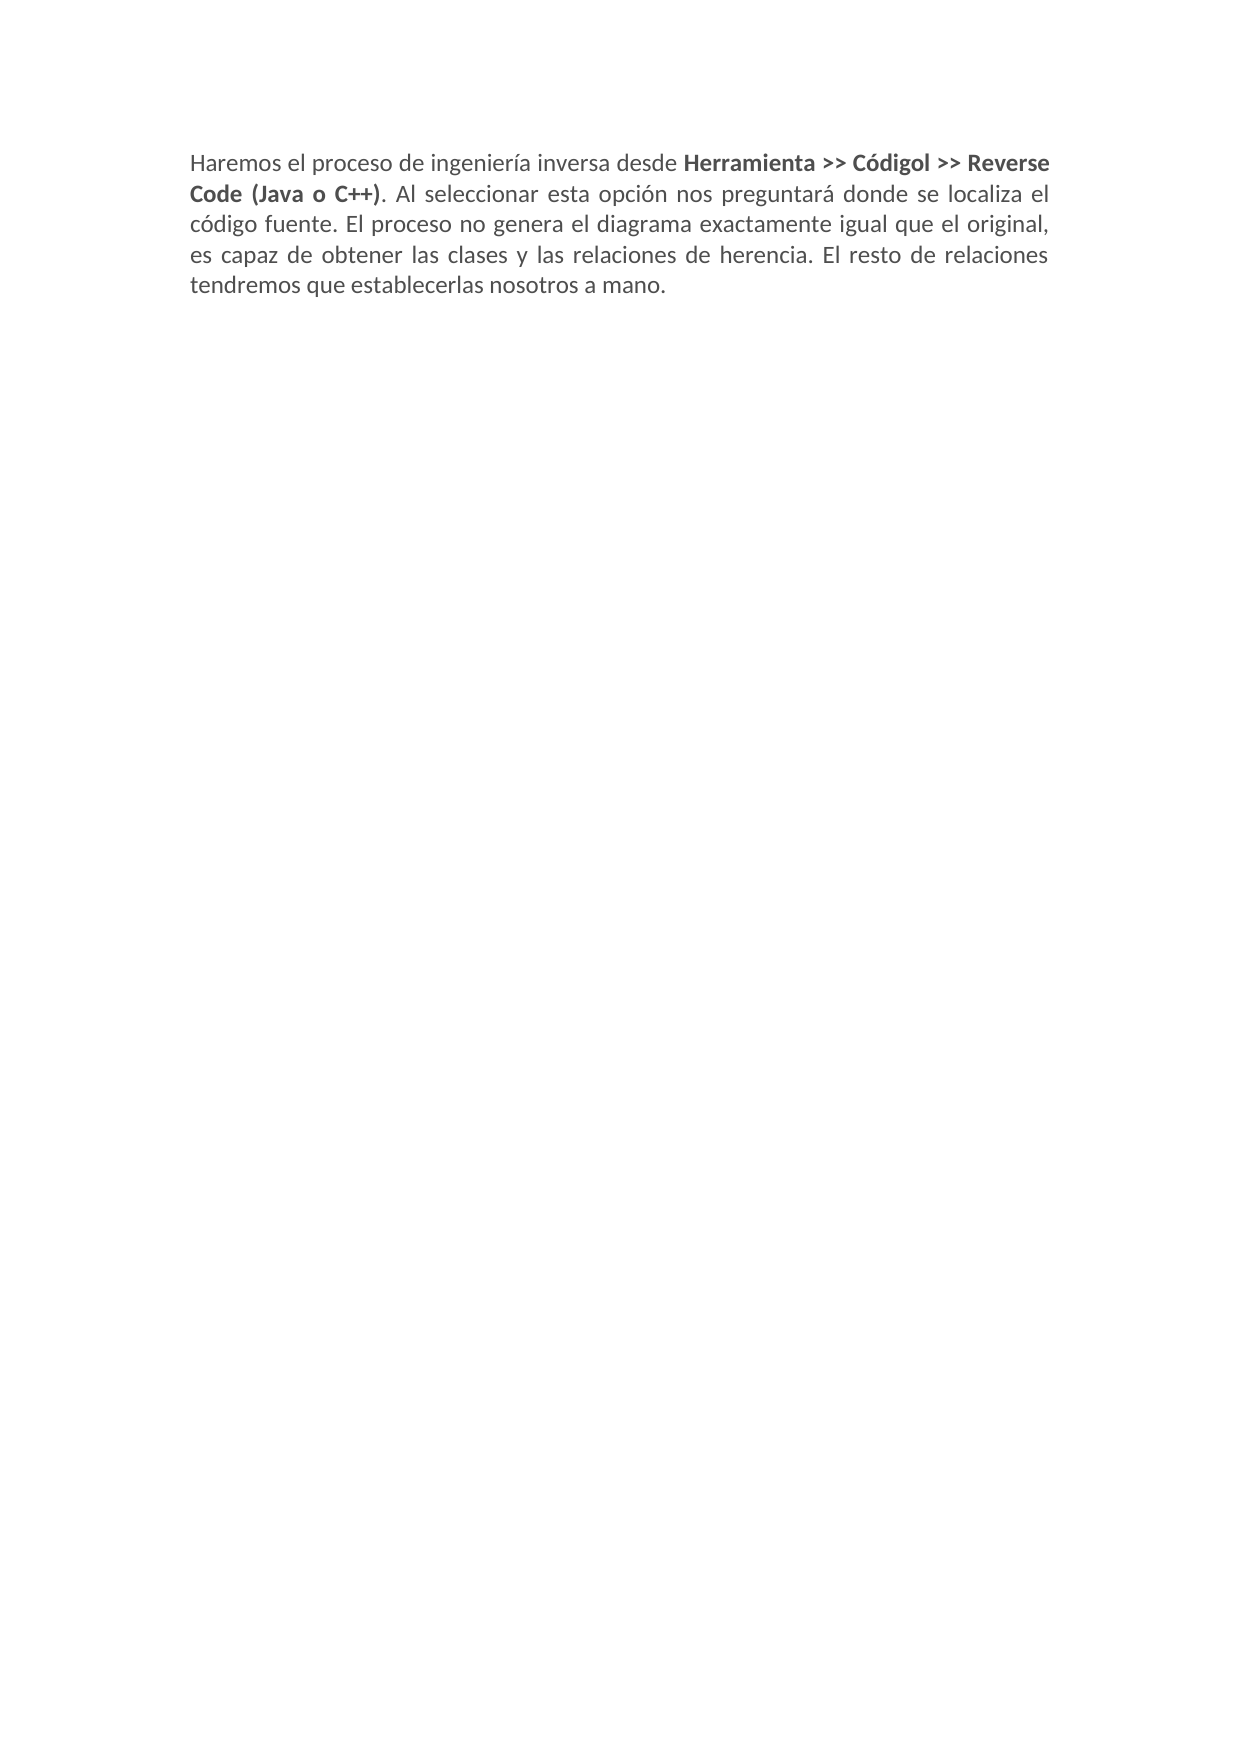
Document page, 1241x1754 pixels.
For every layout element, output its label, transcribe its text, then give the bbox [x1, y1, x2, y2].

text Haremos el proceso de ingeniería inversa desde Herramienta >> Códigol >> Reverse Code (Java o C++). Al seleccionar esta opción nos preguntará donde se localiza el código fuente. El proceso no genera el diagrama exactamente igual que el original, es capaz de obtener las clases y las relaciones de herencia. El resto de relaciones tendremos que establecerlas nosotros a mano. [190, 148, 1051, 300]
